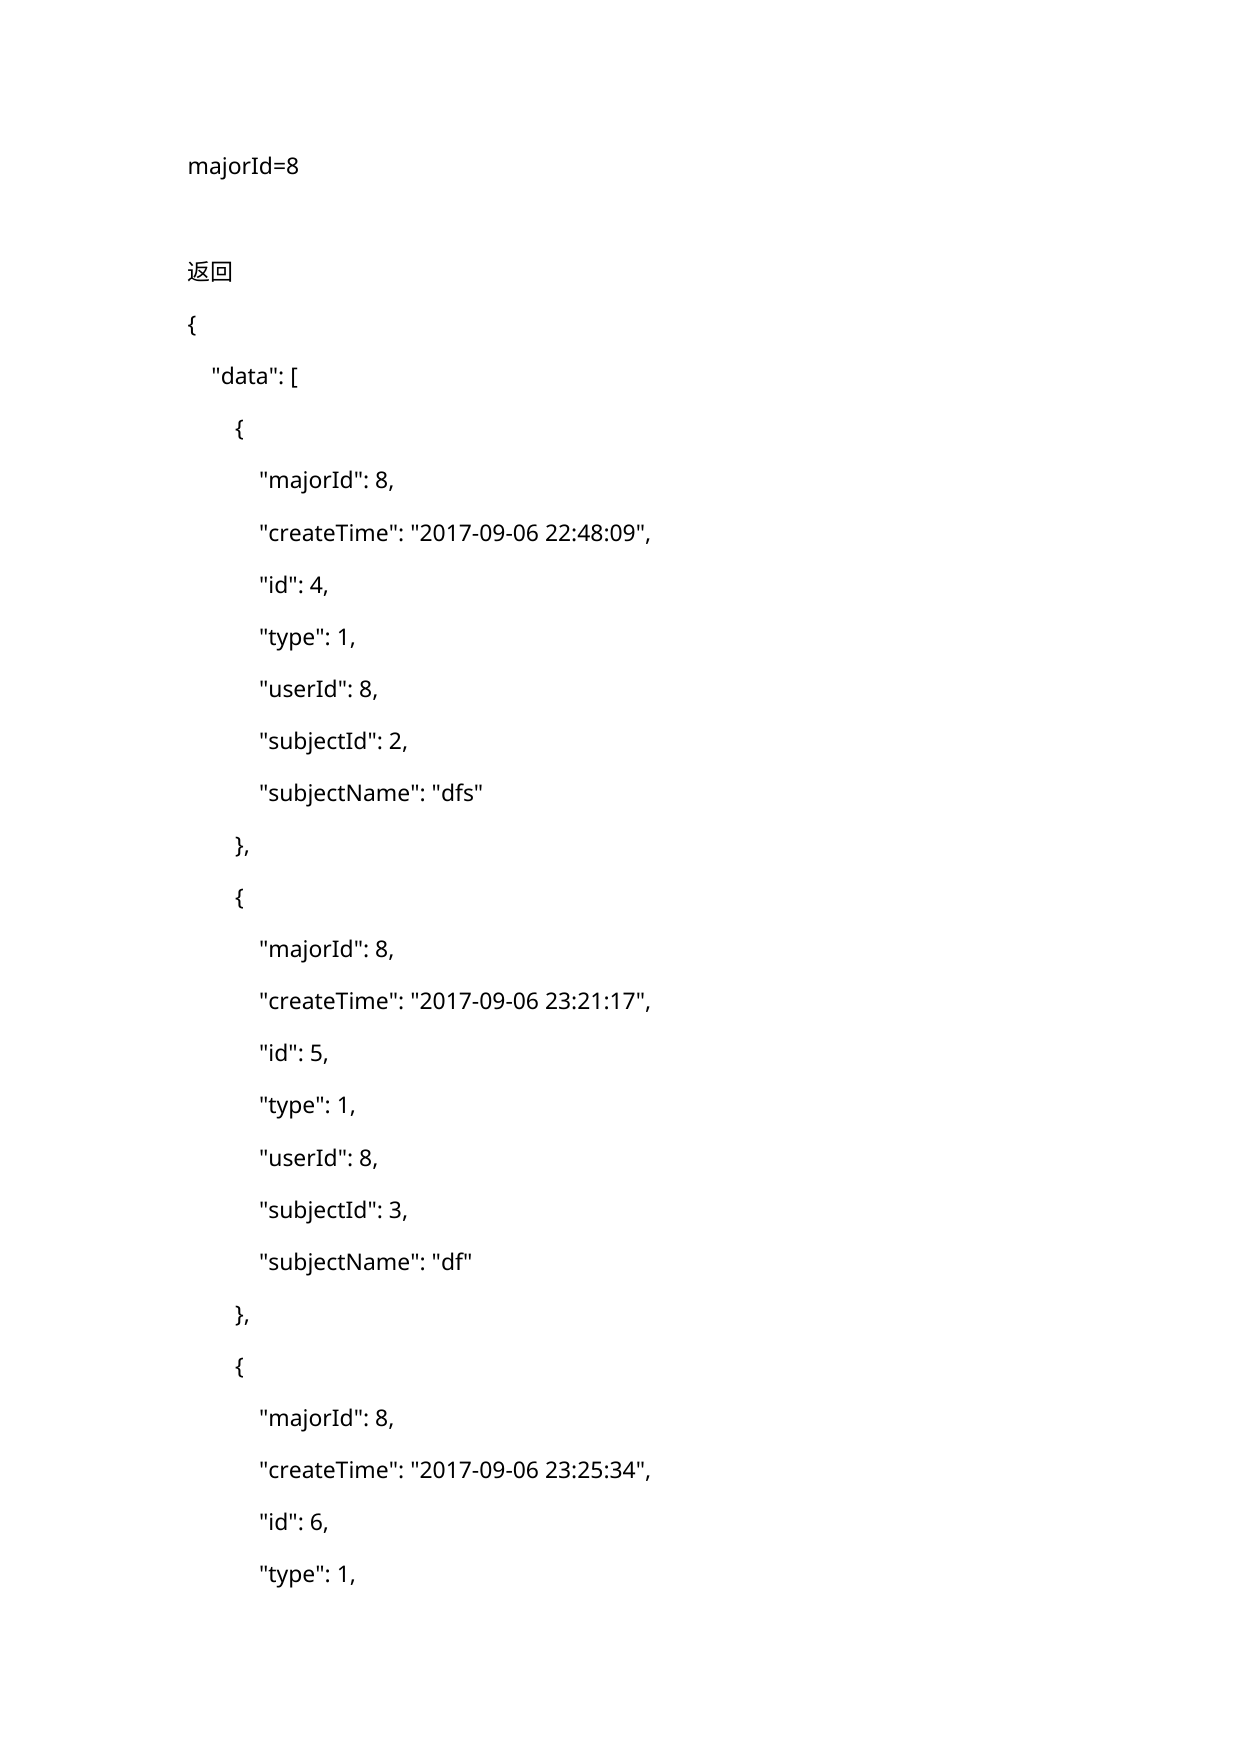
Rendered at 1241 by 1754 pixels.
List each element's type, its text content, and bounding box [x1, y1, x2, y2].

text }, [187, 829, 1053, 860]
text "createTime": "2017-09-06 22:48:09", [187, 517, 1053, 548]
text "majorId": 8, [187, 464, 1053, 496]
text { [187, 881, 1053, 912]
text { [187, 412, 1053, 444]
text { [187, 1350, 1053, 1381]
text "subjectName": "dfs" [187, 777, 1053, 808]
text "type": 1, [187, 1089, 1053, 1121]
text "userId": 8, [187, 673, 1053, 704]
text "subjectName": "df" [187, 1246, 1053, 1277]
text "majorId": 8, [187, 933, 1053, 964]
text "createTime": "2017-09-06 23:21:17", [187, 985, 1053, 1017]
text "id": 5, [187, 1037, 1053, 1069]
text }, [187, 1298, 1053, 1329]
text "userId": 8, [187, 1142, 1053, 1173]
text "type": 1, [187, 1558, 1053, 1589]
text "subjectId": 3, [187, 1194, 1053, 1225]
text 返回 [187, 254, 1053, 287]
text "createTime": "2017-09-06 23:25:34", [187, 1454, 1053, 1485]
text "subjectId": 2, [187, 725, 1053, 756]
text "data": [ [187, 360, 1053, 392]
text { [187, 308, 1053, 339]
text "type": 1, [187, 621, 1053, 652]
text "id": 6, [187, 1506, 1053, 1537]
text "id": 4, [187, 569, 1053, 600]
text "majorId": 8, [187, 1402, 1053, 1433]
text majorId=8 [187, 150, 1053, 181]
